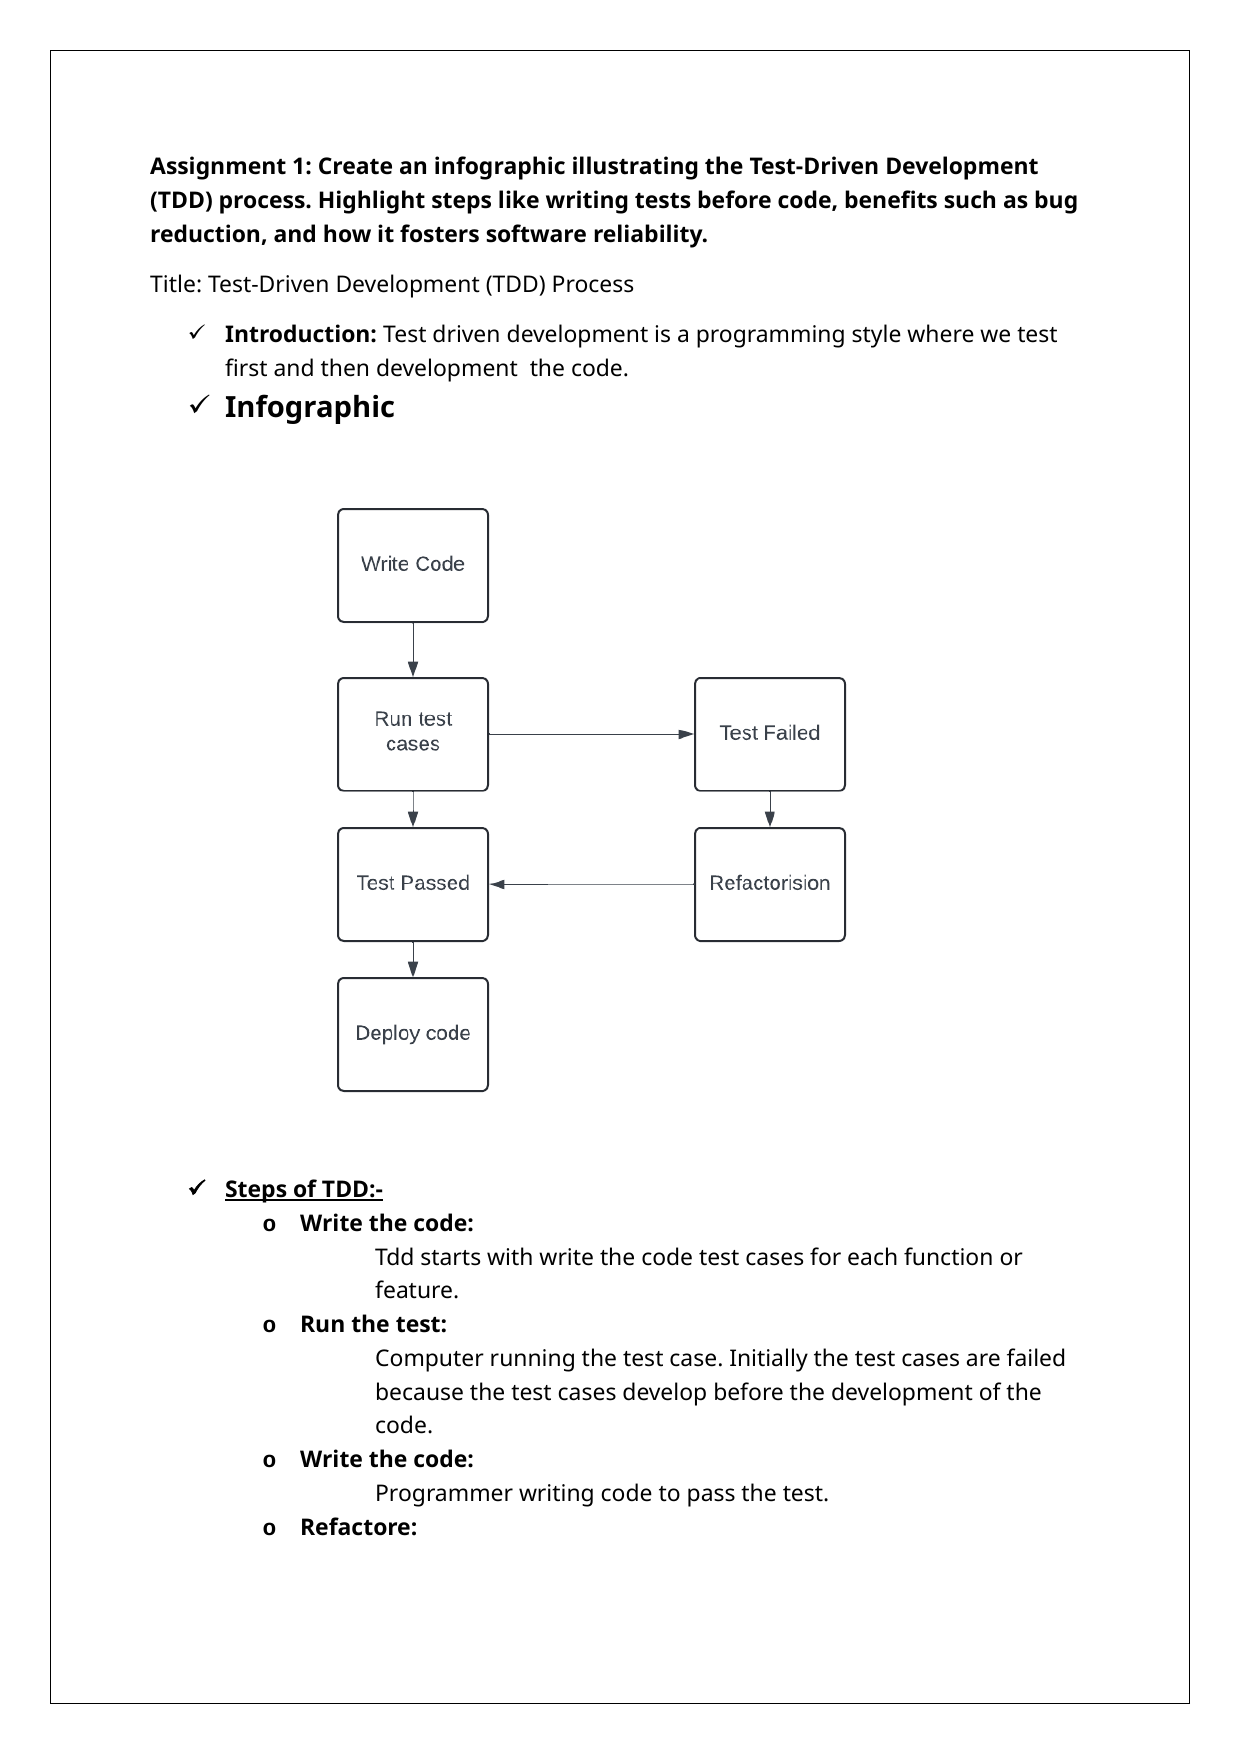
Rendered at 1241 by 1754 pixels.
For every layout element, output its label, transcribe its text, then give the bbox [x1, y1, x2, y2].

text Assignment 1: Create an infographic illustrating the Test-Driven Development (TDD) process. Highlight steps like writing tests before code, benefits such as bug reduction, and how it fosters software reliability. [150, 150, 1090, 249]
list Infographic [187, 386, 1090, 426]
text Title: Test-Driven Development (TDD) Process [150, 268, 1090, 299]
list Programmer writing code to pass the test. [375, 1477, 1090, 1508]
list Computer running the test case. Initially the test cases are failed because the test cases develop before the development of the code. [375, 1342, 1090, 1441]
picture [300, 471, 882, 1128]
list Tdd starts with write the code test cases for each function or feature. [375, 1241, 1090, 1306]
list Introduction: Test driven development is a programming style where we test first and then development the code. [187, 318, 1090, 383]
list Run the test: [262, 1308, 1090, 1339]
list Write the code: [262, 1207, 1090, 1238]
list Refactore: [262, 1511, 1090, 1542]
list Steps of TDD:- [187, 1173, 1090, 1204]
list Write the code: [262, 1443, 1090, 1474]
